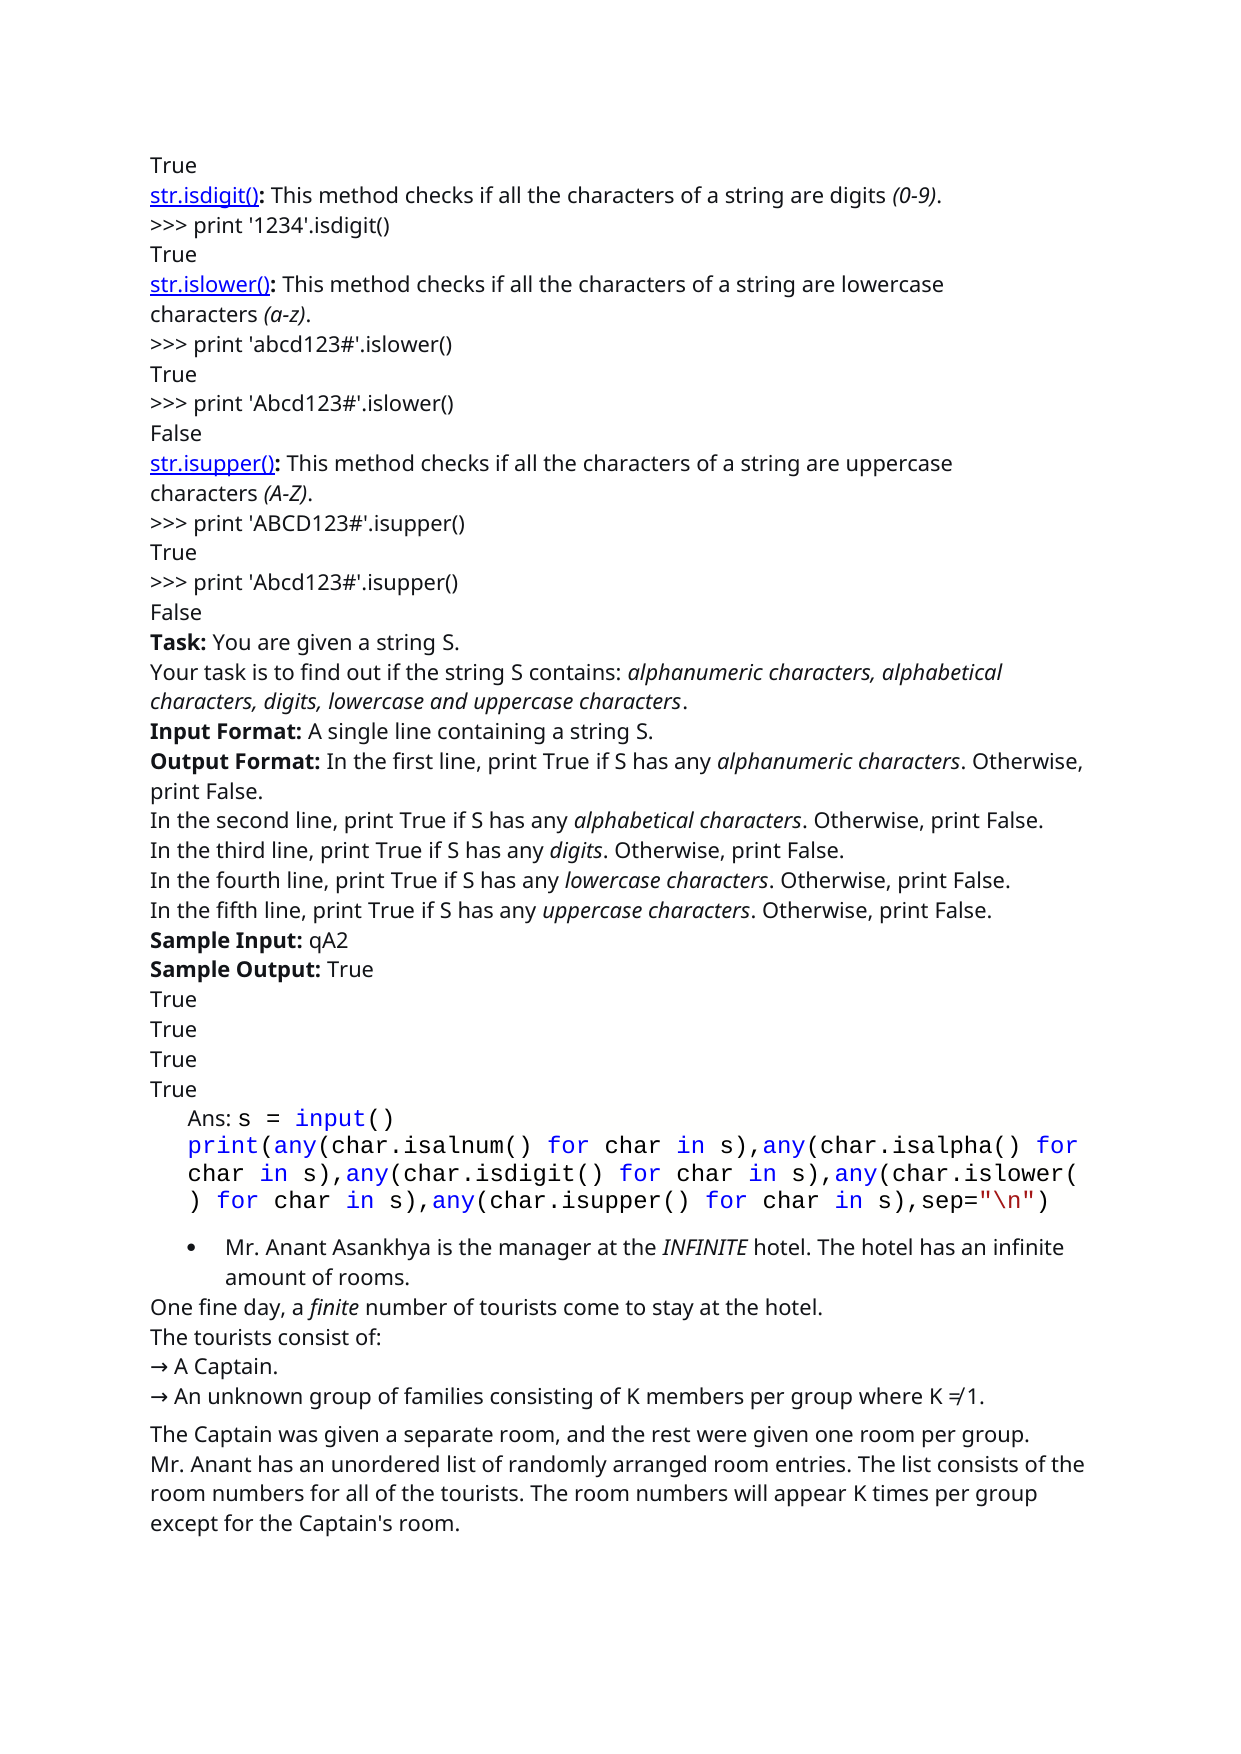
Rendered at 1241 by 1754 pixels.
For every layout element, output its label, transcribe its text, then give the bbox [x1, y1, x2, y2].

text >>> print 'ABCD123#'.isupper() [150, 507, 1090, 537]
text False [150, 597, 1090, 627]
text True [150, 1073, 1090, 1103]
list Mr. Anant Asankhya is the manager at the INFINITE hotel. The hotel has an infinite amount of rooms. [187, 1232, 1090, 1292]
text False [150, 418, 1090, 448]
text Output Format: In the first line, print True if S has any alphanumeric characters. Otherwise, print False. In the second line, print True if S has any alphabetical characters. Otherwise, print False. In the third line, print True if S has any digits. Otherwise, print False. In the fourth line, print True if S has any lowercase characters. Otherwise, print False. In the fifth line, print True if S has any uppercase characters. Otherwise, print False. [150, 746, 1090, 924]
text True [150, 358, 1090, 388]
text >>> print 'abcd123#'.islower() [150, 329, 1090, 358]
text True [150, 239, 1090, 269]
text One fine day, a finite number of tourists come to stay at the hotel. The tourists consist of: → A Captain. → An unknown group of families consisting of K members per group where K ≠ 1. [150, 1292, 1090, 1411]
text The Captain was given a separate room, and the rest were given one room per group. [150, 1419, 1090, 1448]
text Sample Input: qA2 [150, 924, 1090, 954]
text Mr. Anant has an unordered list of randomly arranged room entries. The list consists of the room numbers for all of the tourists. The room numbers will appear K times per group except for the Captain's room. [150, 1448, 1090, 1538]
text Input Format: A single line containing a string S. [150, 716, 1090, 746]
text True [150, 1044, 1090, 1073]
text Task: You are given a string S. Your task is to find out if the string S contains: alphanumeric characters, alphabetical characters, digits, lowercase and uppercase characters. [150, 627, 1090, 716]
text str.isupper(): This method checks if all the characters of a string are uppercase characters (A-Z). [150, 448, 1090, 507]
text >>> print 'Abcd123#'.isupper() [150, 567, 1090, 597]
text >>> print '1234'.isdigit() [150, 209, 1090, 239]
text Sample Output: True [150, 954, 1090, 984]
text str.islower(): This method checks if all the characters of a string are lowercase characters (a-z). [150, 269, 1090, 329]
text True [150, 1014, 1090, 1044]
text True [150, 150, 1090, 180]
text True [150, 537, 1090, 567]
text Ans: s = input() print(any(char.isalnum() for char in s),any(char.isalpha() for char in s),any(char.isdigit() for char in s),any(char.islower() for char in s),any(char.isupper() for char in s),sep="\n") [187, 1103, 1090, 1216]
text str.isdigit(): This method checks if all the characters of a string are digits (0-9). [150, 180, 1090, 209]
text >>> print 'Abcd123#'.islower() [150, 388, 1090, 418]
text True [150, 984, 1090, 1014]
